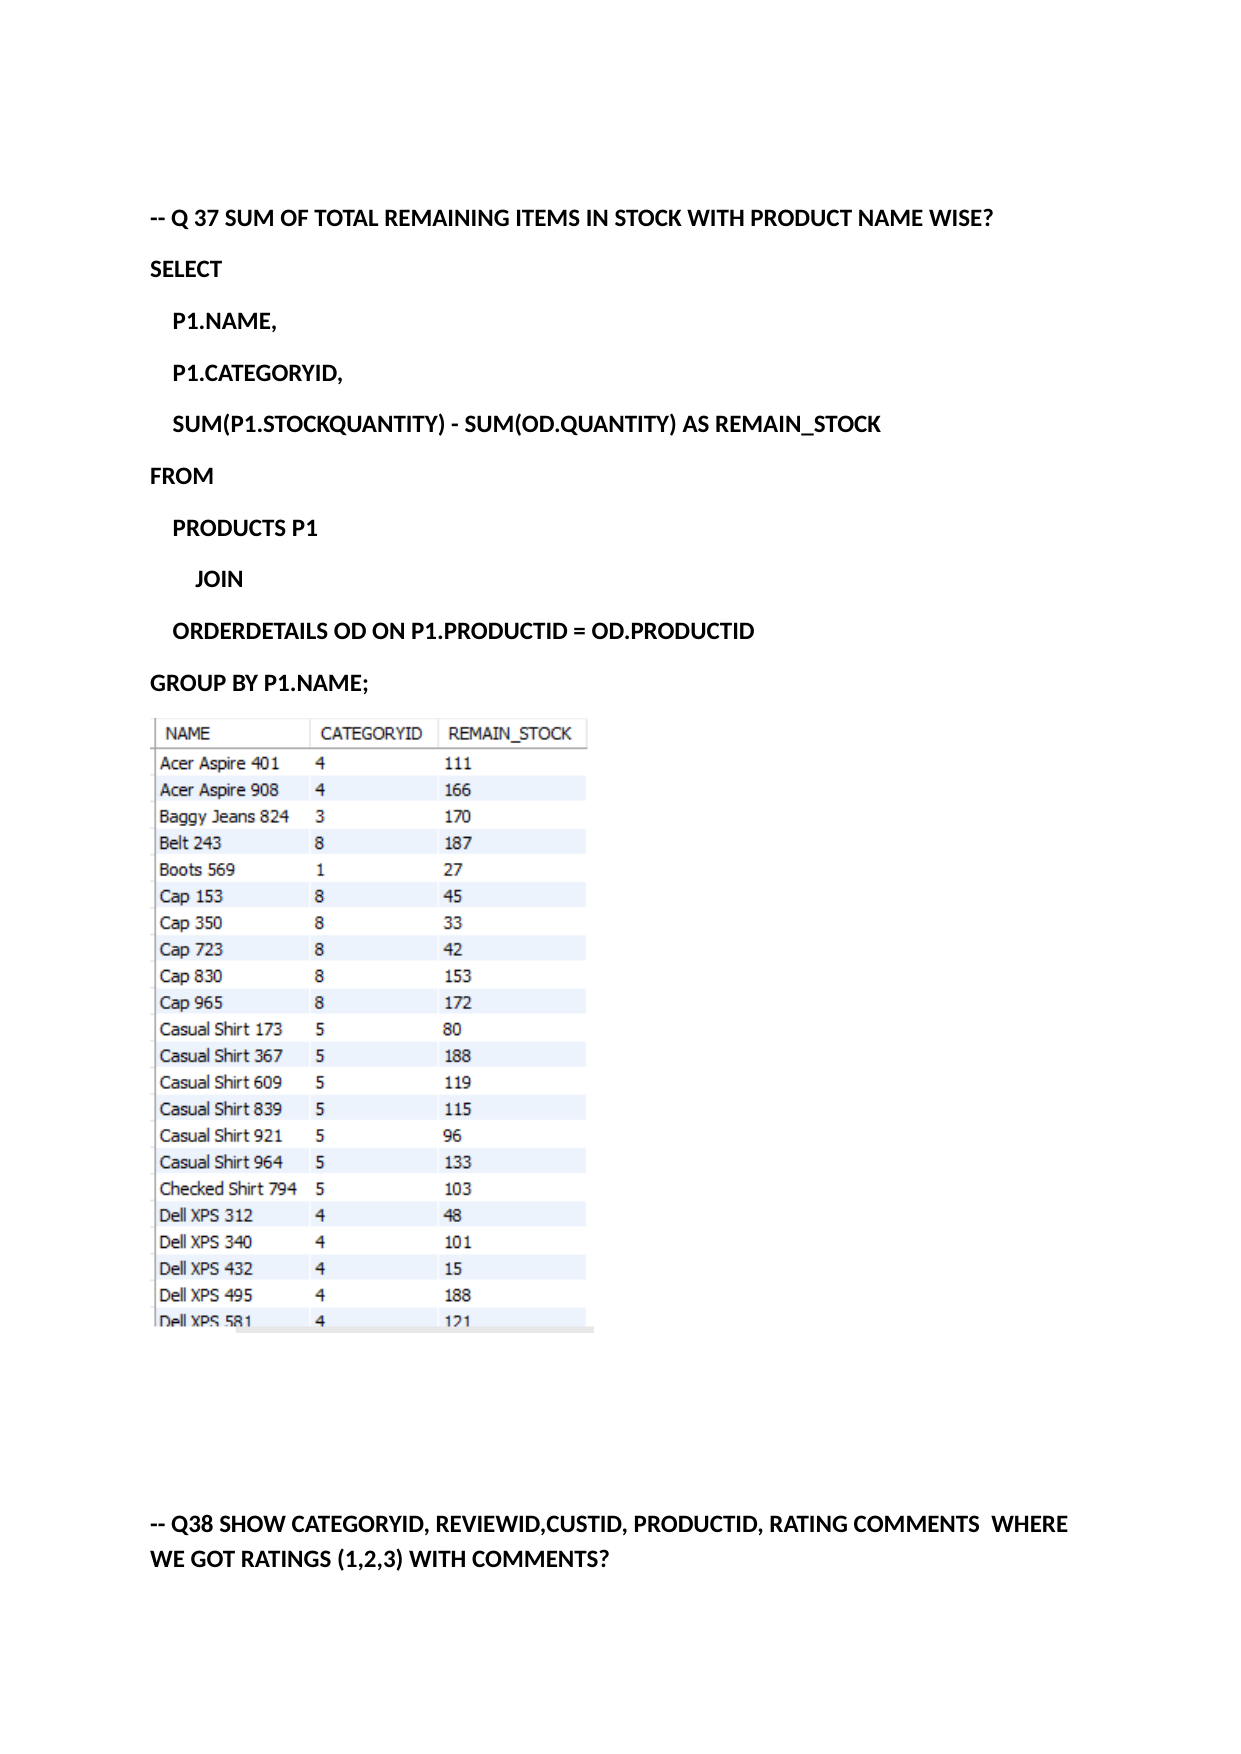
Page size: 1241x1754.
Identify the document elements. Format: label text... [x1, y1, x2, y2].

text -- Q38 SHOW CATEGORYID, REVIEWID,CUSTID, PRODUCTID, RATING COMMENTS WHERE WE GOT RATINGS (1,2,3) WITH COMMENTS? [150, 1508, 1090, 1574]
text GROUP BY P1.NAME; [150, 667, 1090, 697]
text SUM(P1.STOCKQUANTITY) - SUM(OD.QUANTITY) AS REMAIN_STOCK [150, 408, 1090, 439]
text JOIN [150, 563, 1090, 594]
text SELECT [150, 253, 1090, 284]
text PRODUCTS P1 [150, 512, 1090, 542]
text -- Q 37 SUM OF TOTAL REMAINING ITEMS IN STOCK WITH PRODUCT NAME WISE? [150, 202, 1090, 232]
picture [150, 718, 594, 1333]
text ORDERDETAILS OD ON P1.PRODUCTID = OD.PRODUCTID [150, 615, 1090, 646]
text P1.CATEGORYID, [150, 357, 1090, 387]
text FROM [150, 460, 1090, 491]
text P1.NAME, [150, 305, 1090, 336]
